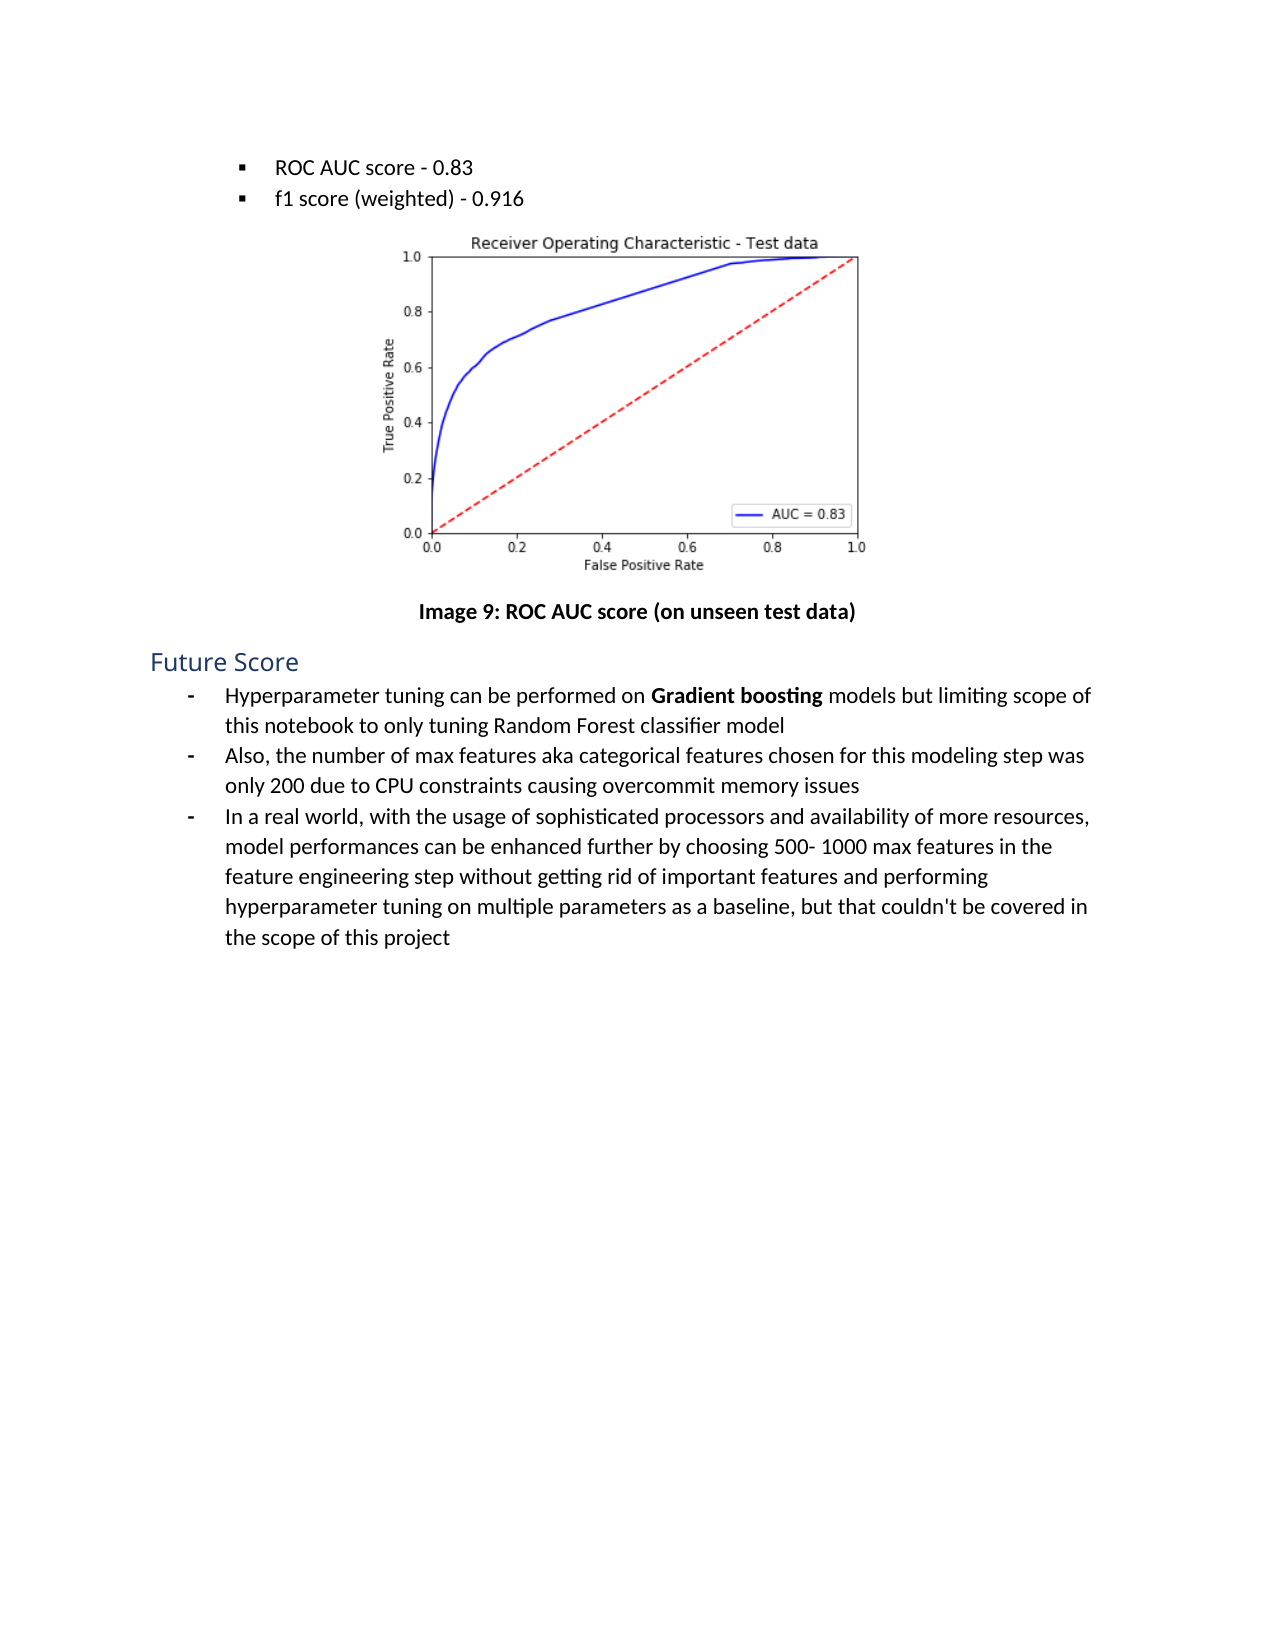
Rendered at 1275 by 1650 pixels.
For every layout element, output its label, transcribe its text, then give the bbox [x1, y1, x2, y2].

list Also, the number of max features aka categorical features chosen for this modeling step was only 200 due to CPU constraints causing overcommit memory issues [187, 741, 1125, 799]
list f1 score (weighted) - 0.916 [237, 181, 1075, 212]
list Hyperparameter tuning can be performed on Gradient boosting models but limiting scope of this notebook to only tuning Random Forest classifier model [187, 681, 1125, 739]
list ROC AUC score - 0.83 [237, 150, 1075, 181]
text Image 9: ROC AUC score (on unseen test data) [150, 597, 1125, 625]
picture [363, 212, 912, 579]
subtitle Future Score [150, 644, 1125, 678]
list In a real world, with the usage of sophisticated processors and availability of more resources, model performances can be enhanced further by choosing 500- 1000 max features in the feature engineering step without getting rid of important features and performing hyperparameter tuning on multiple parameters as a baseline, but that couldn't be covered in the scope of this project [187, 802, 1125, 951]
